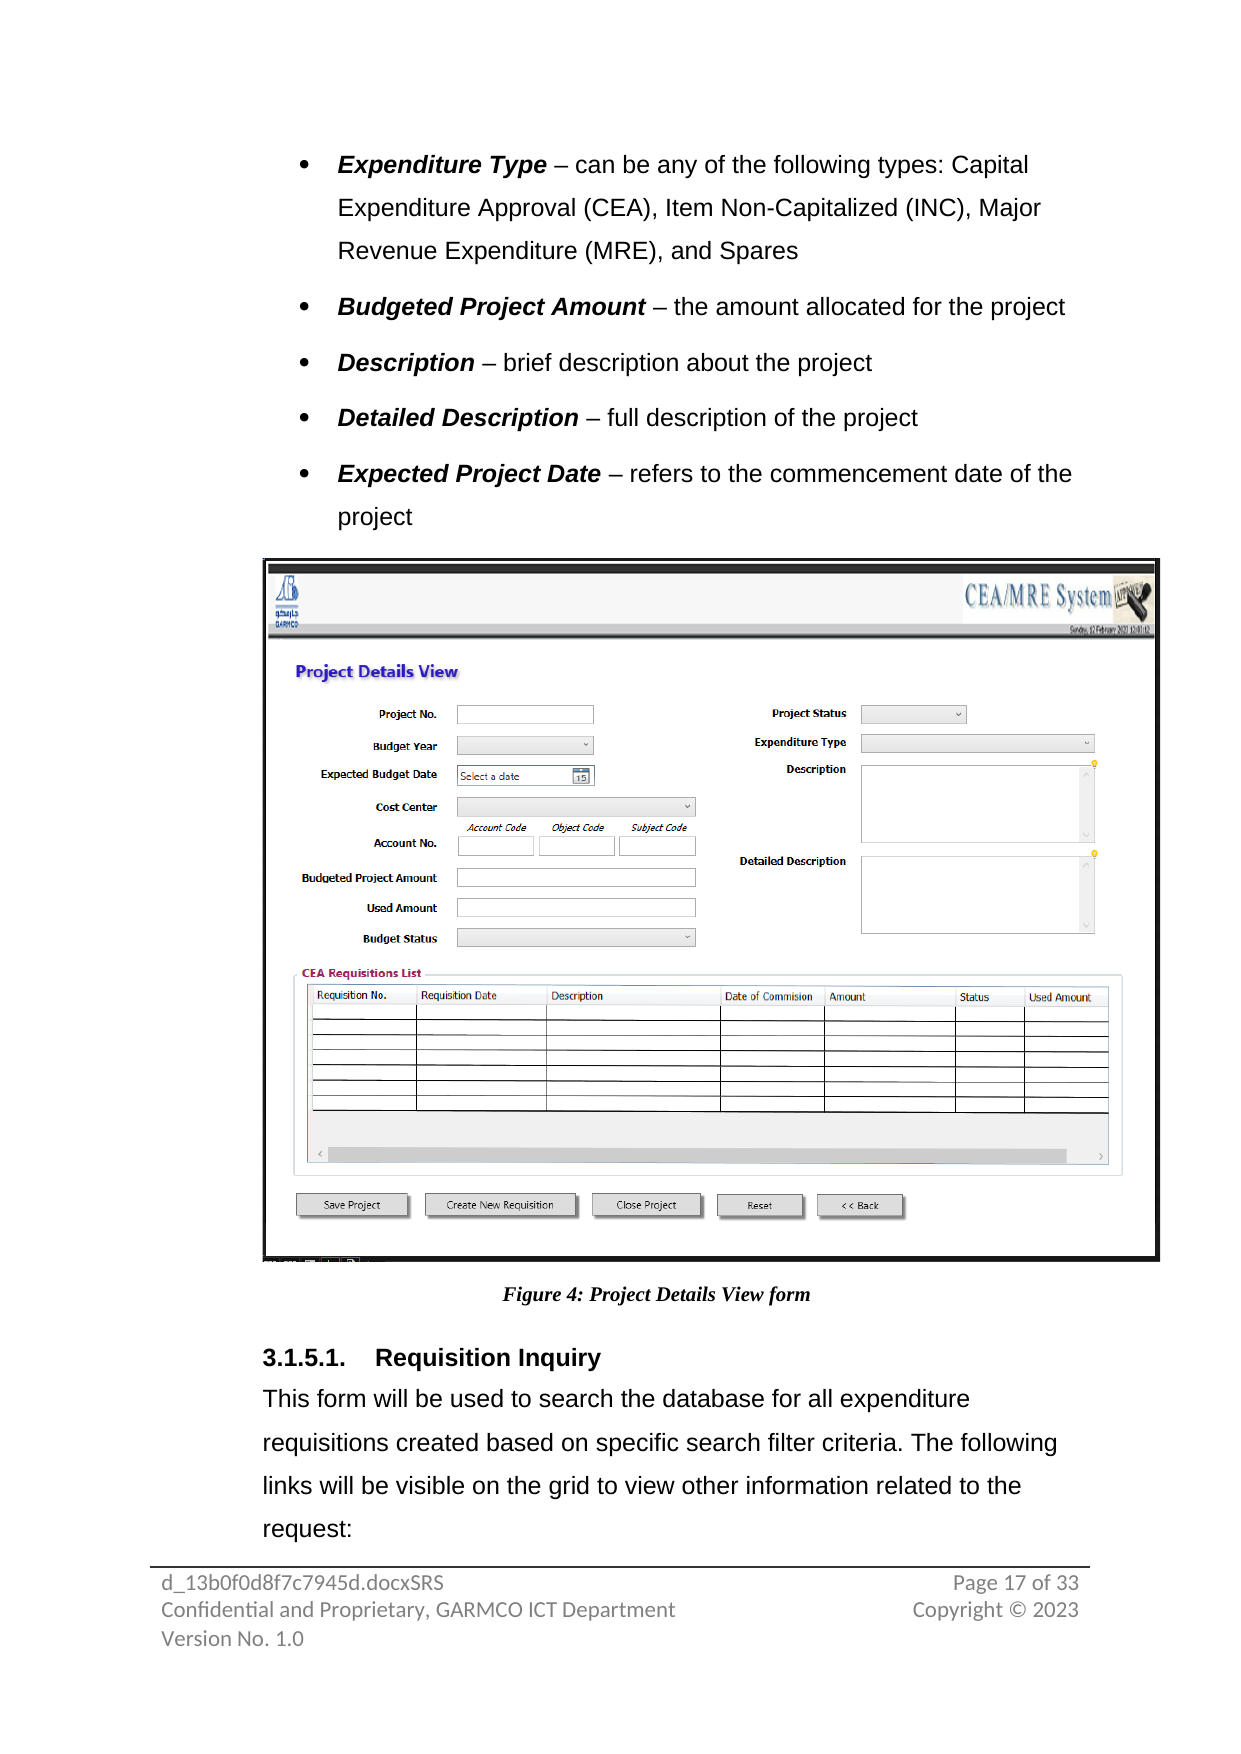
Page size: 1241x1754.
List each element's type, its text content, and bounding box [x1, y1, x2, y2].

picture [262, 558, 1160, 1262]
list Expected Project Date – refers to the commencement date of the project [300, 459, 1090, 531]
list Detailed Description – full description of the project [300, 403, 1090, 432]
list Expenditure Type – can be any of the following types: Capital Expenditure Approval (CEA), Item Non-Capitalized (INC), Major Revenue Expenditure (MRE), and Spares [300, 150, 1090, 265]
text This form will be used to search the database for all expenditure requisitions created based on specific search filter criteria. The following links will be visible on the grid to view other information related to the request: [262, 1384, 1090, 1542]
list Description – brief description about the project [300, 348, 1090, 377]
list Budgeted Project Amount – the amount allocated for the project [300, 292, 1090, 321]
text Figure 4: Project Details View form [225, 1282, 1090, 1306]
subtitle Requisition Inquiry [262, 1343, 1090, 1372]
